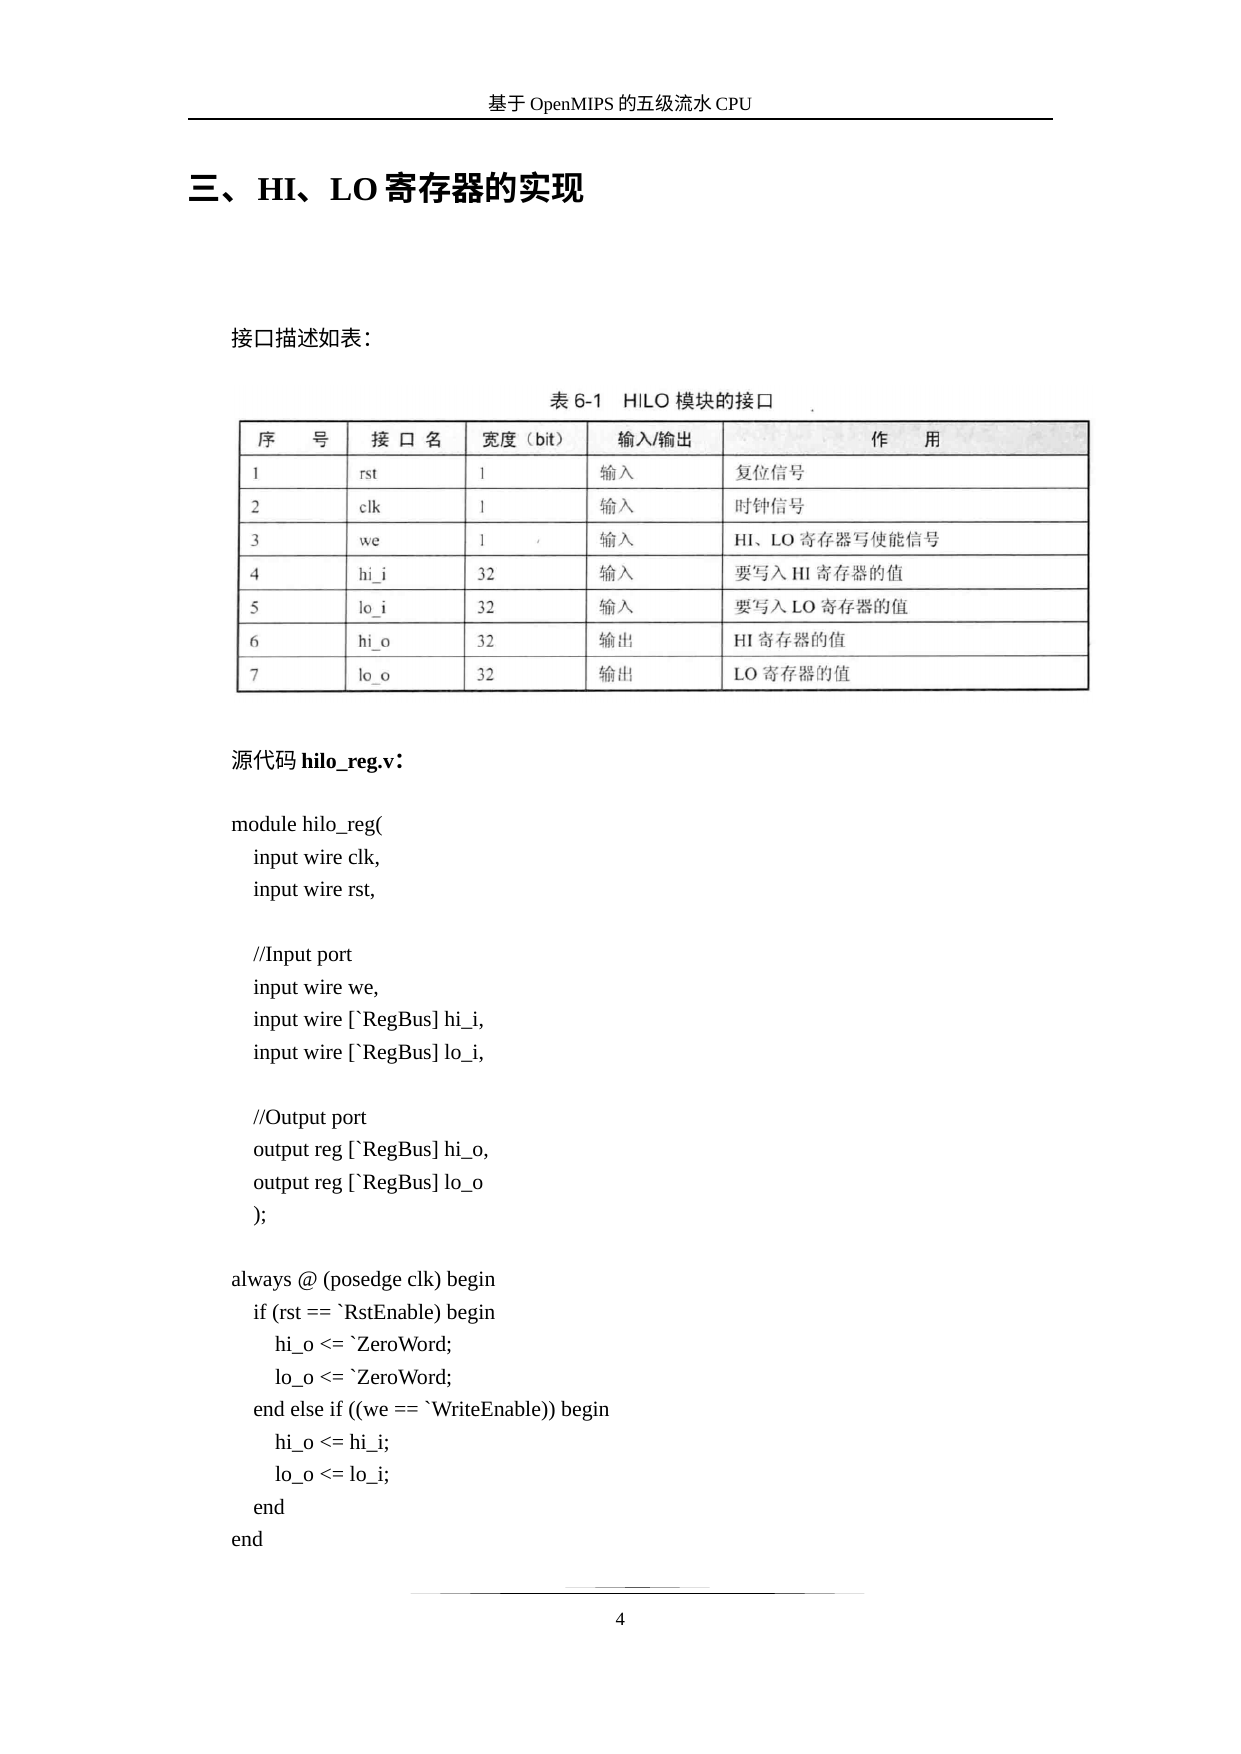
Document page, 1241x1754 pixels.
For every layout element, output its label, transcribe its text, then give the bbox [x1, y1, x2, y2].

text if (rst == `RstEnable) begin [231, 1295, 1053, 1328]
text input wire [`RegBus] hi_i, [231, 1003, 1053, 1035]
text //Input port [231, 938, 1053, 970]
text 接口描述如表： [231, 320, 1053, 353]
text lo_o <= lo_i; [231, 1458, 1053, 1490]
text end [231, 1523, 1053, 1555]
text output reg [`RegBus] lo_o [231, 1165, 1053, 1198]
text always @ (posedge clk) begin [231, 1263, 1053, 1295]
text end [231, 1490, 1053, 1523]
text output reg [`RegBus] hi_o, [231, 1133, 1053, 1165]
text 源代码hilo_reg.v： [231, 743, 1053, 775]
text hi_o <= hi_i; [231, 1425, 1053, 1458]
text input wire we, [231, 970, 1053, 1003]
text input wire rst, [231, 873, 1053, 905]
text ); [231, 1198, 1053, 1230]
text end else if ((we == `WriteEnable)) begin [231, 1393, 1053, 1425]
text hi_o <= `ZeroWord; [231, 1328, 1053, 1360]
subtitle HI、LO寄存器的实现 [187, 153, 1053, 218]
picture [231, 385, 1097, 703]
text lo_o <= `ZeroWord; [231, 1360, 1053, 1393]
text module hilo_reg( [231, 808, 1053, 840]
text //Output port [231, 1100, 1053, 1133]
text input wire [`RegBus] lo_i, [231, 1035, 1053, 1068]
text input wire clk, [231, 840, 1053, 873]
